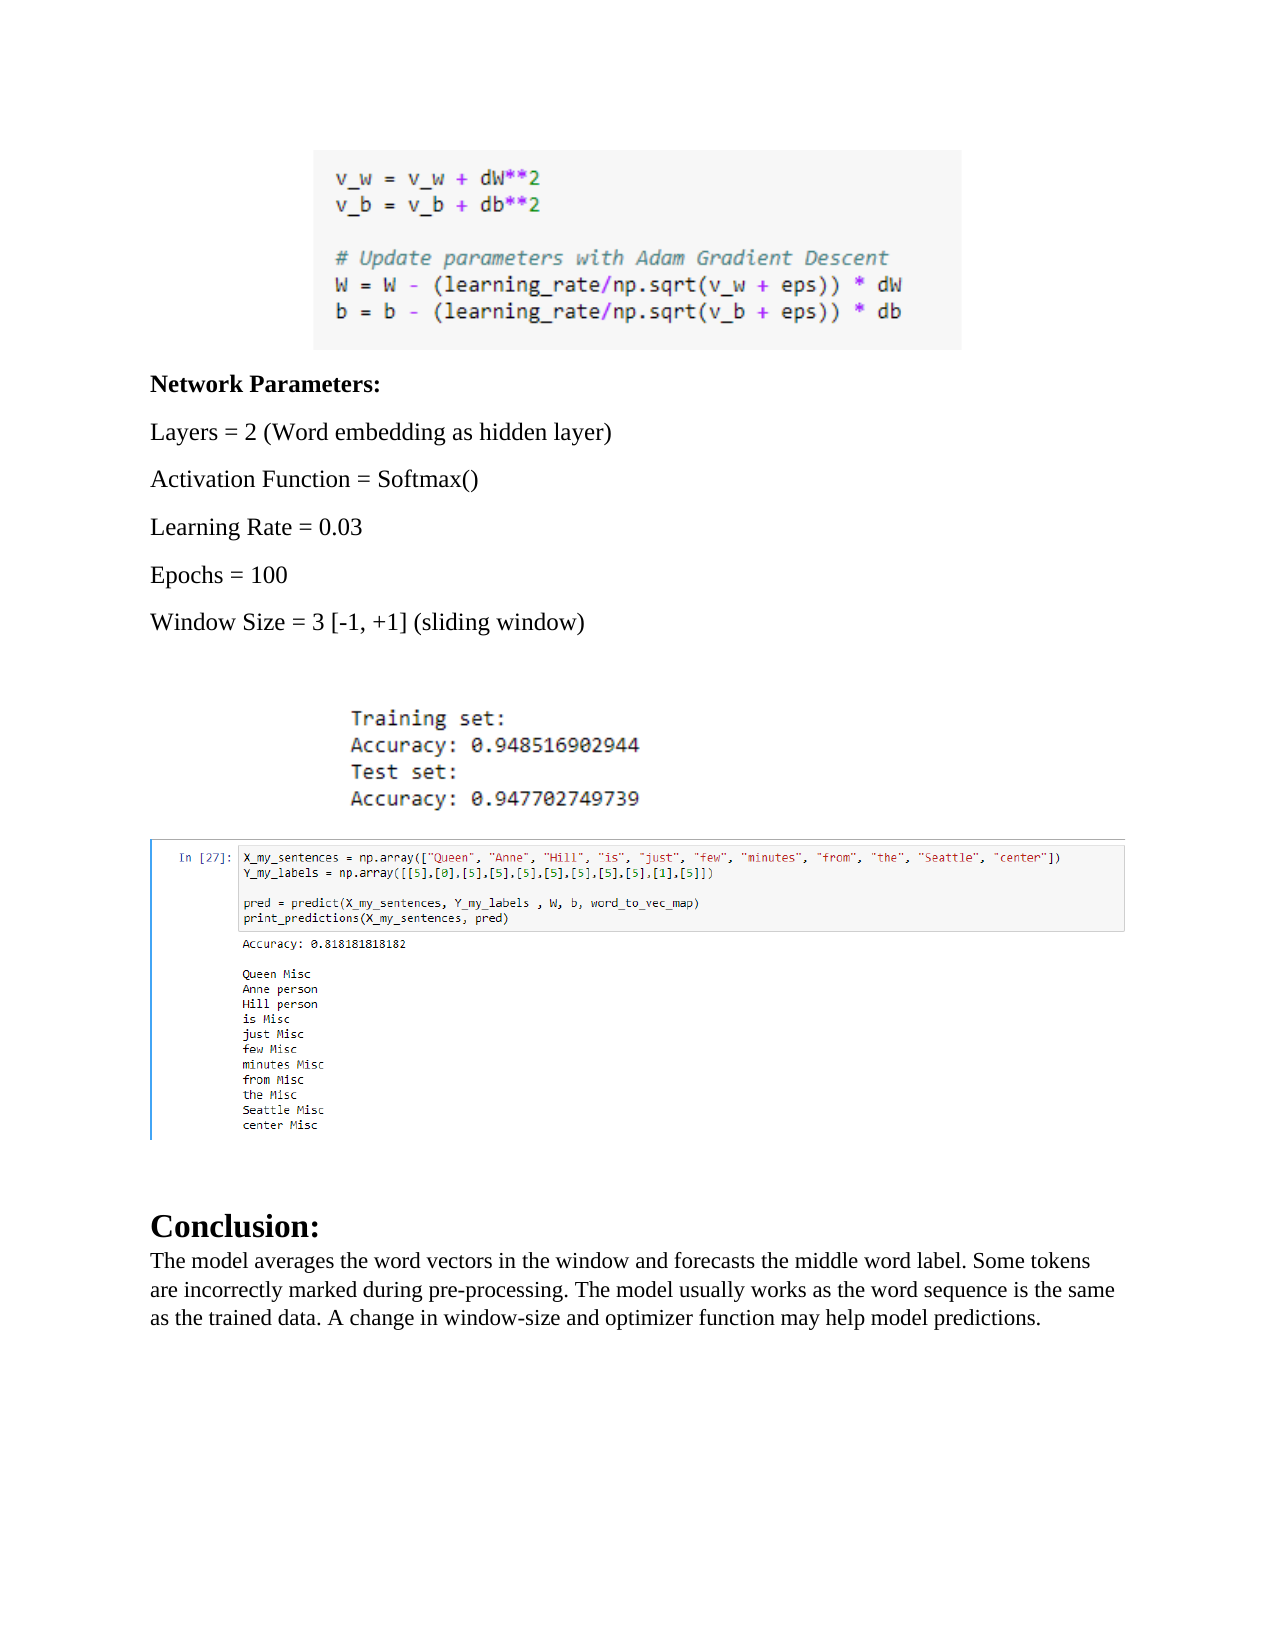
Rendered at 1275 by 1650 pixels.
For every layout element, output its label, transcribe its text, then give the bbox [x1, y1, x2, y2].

picture [341, 702, 934, 820]
text Layers = 2 (Word embedding as hidden layer) [150, 417, 1125, 445]
picture [150, 838, 1125, 1140]
text Window Size = 3 [-1, +1] (sliding window) [150, 607, 1125, 636]
text The model averages the word vectors in the window and forecasts the middle word label. Some tokens are incorrectly marked during pre-processing. The model usually works as the word sequence is the same as the trained data. A change in window-size and optimizer function may help model predictions. [150, 1247, 1125, 1331]
picture [313, 150, 962, 350]
text Network Parameters: [150, 369, 1125, 398]
text Conclusion: [150, 1206, 1125, 1244]
text Learning Rate = 0.03 [150, 512, 1125, 541]
text Epochs = 100 [150, 560, 1125, 588]
text Activation Function = Softmax() [150, 464, 1125, 493]
